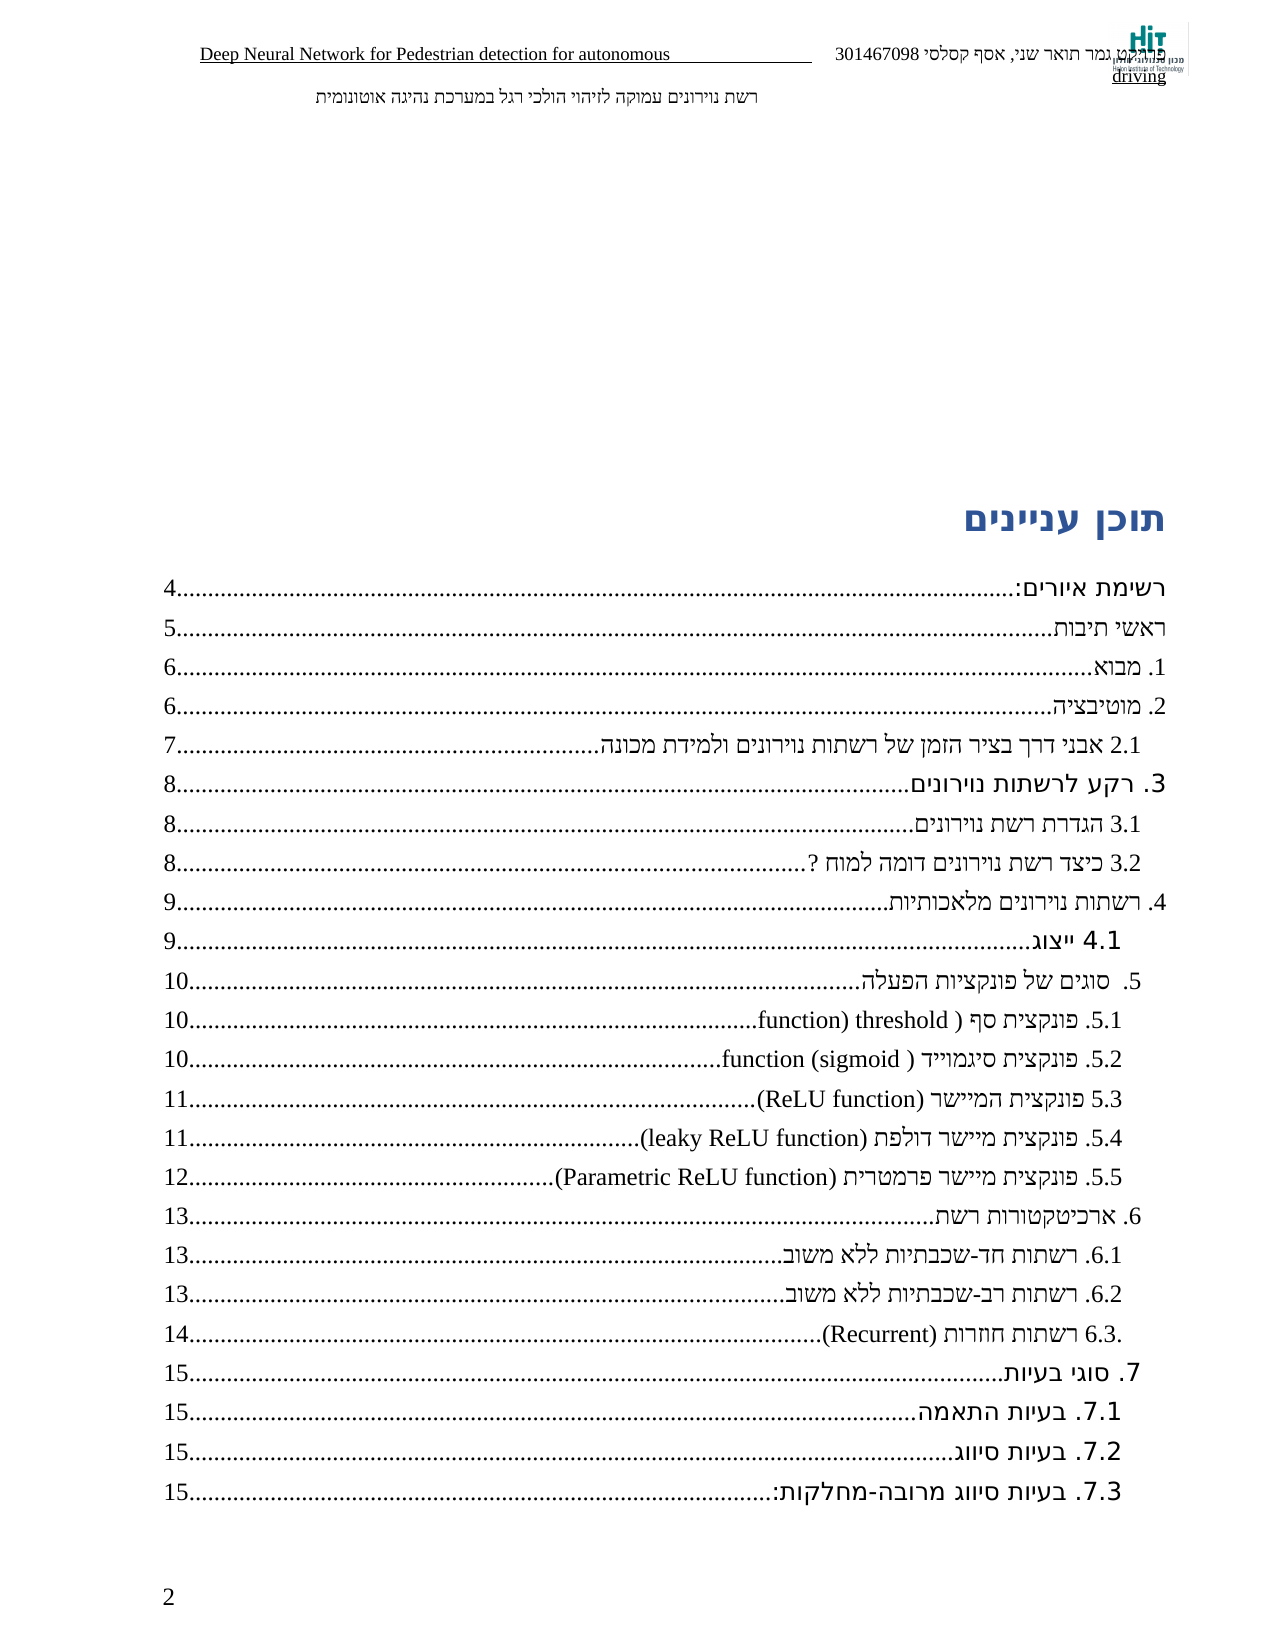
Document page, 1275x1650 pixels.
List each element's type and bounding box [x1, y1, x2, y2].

picture [1108, 22, 1189, 76]
